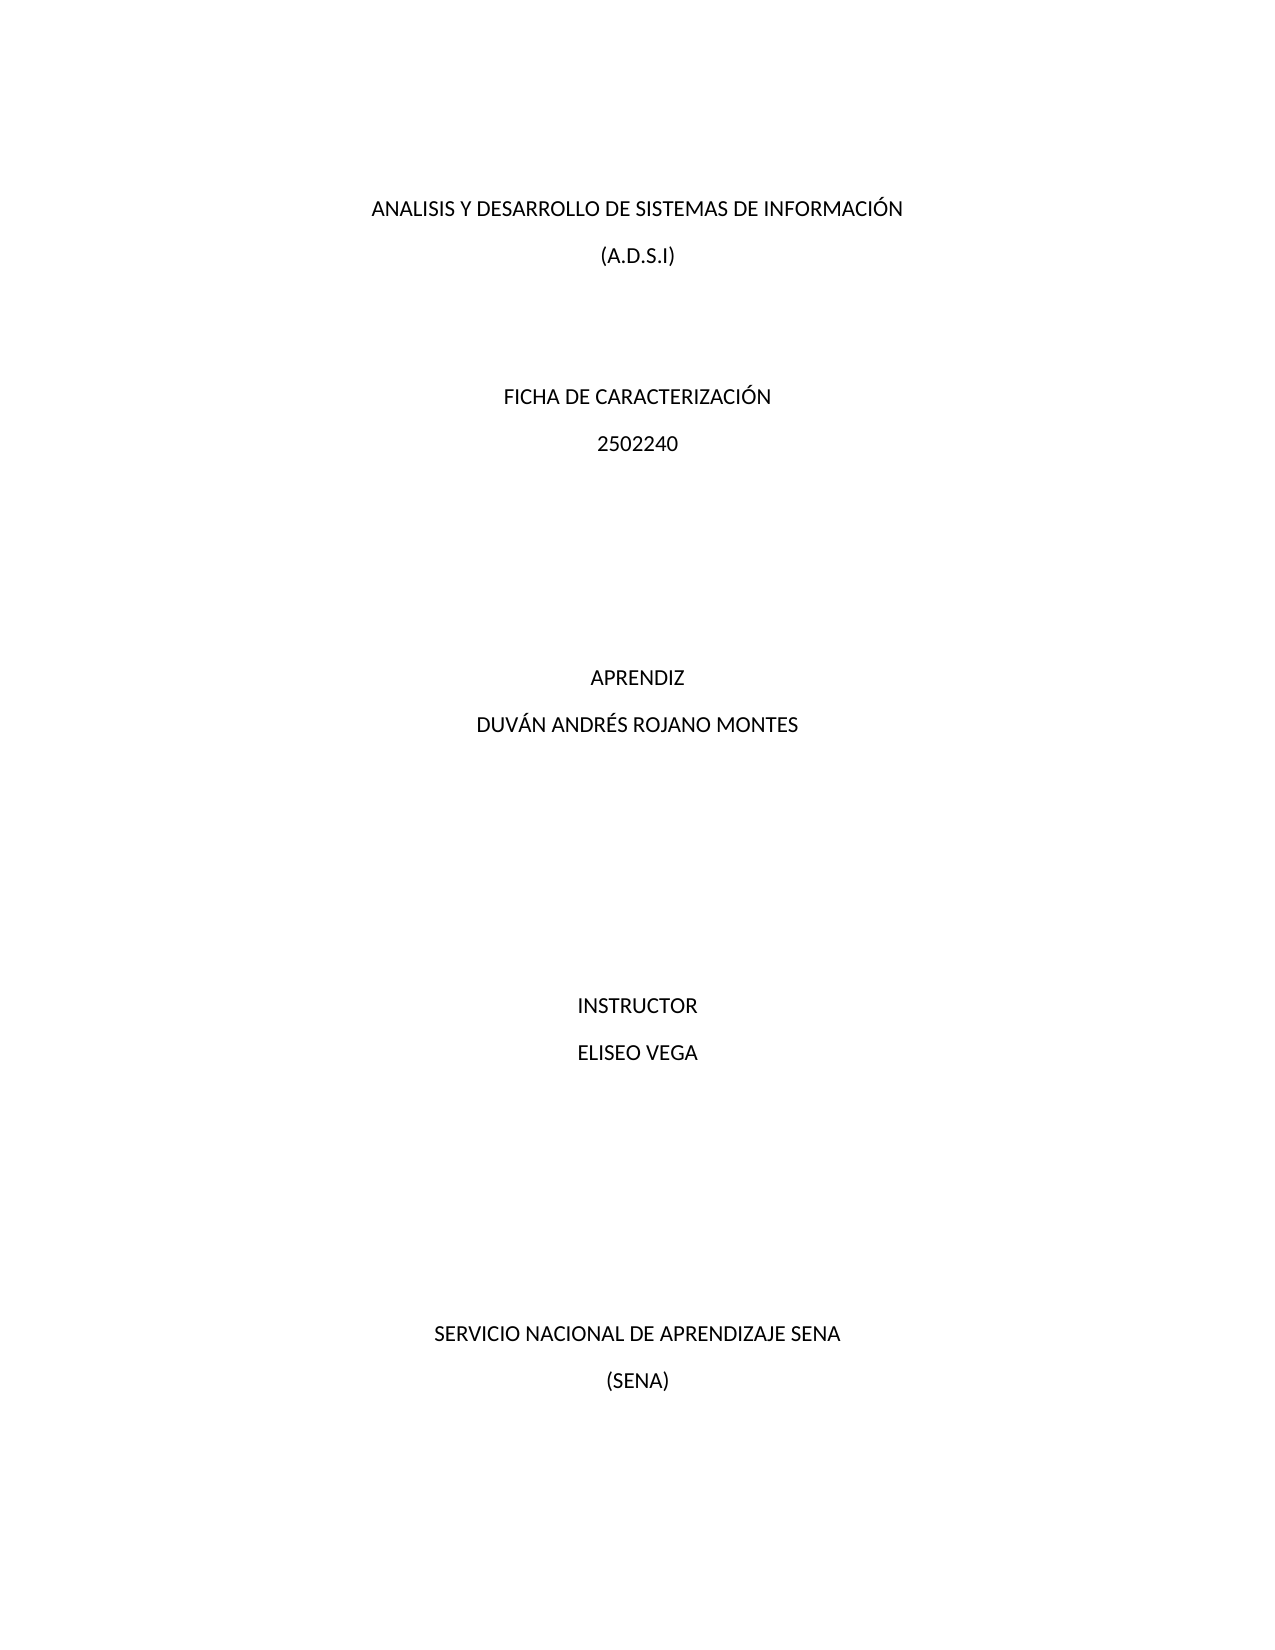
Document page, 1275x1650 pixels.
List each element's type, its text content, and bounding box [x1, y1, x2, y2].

text DUVÁN ANDRÉS ROJANO MONTES [177, 710, 1098, 738]
text INSTRUCTOR [177, 991, 1098, 1019]
text APRENDIZ [177, 663, 1098, 691]
text ELISEO VEGA [177, 1038, 1098, 1066]
text ANALISIS Y DESARROLLO DE SISTEMAS DE INFORMACIÓN [177, 194, 1098, 222]
text FICHA DE CARACTERIZACIÓN [177, 382, 1098, 410]
text 2502240 [177, 429, 1098, 457]
text SERVICIO NACIONAL DE APRENDIZAJE SENA [177, 1319, 1098, 1347]
text (A.D.S.I) [177, 241, 1098, 269]
text (SENA) [177, 1366, 1098, 1394]
